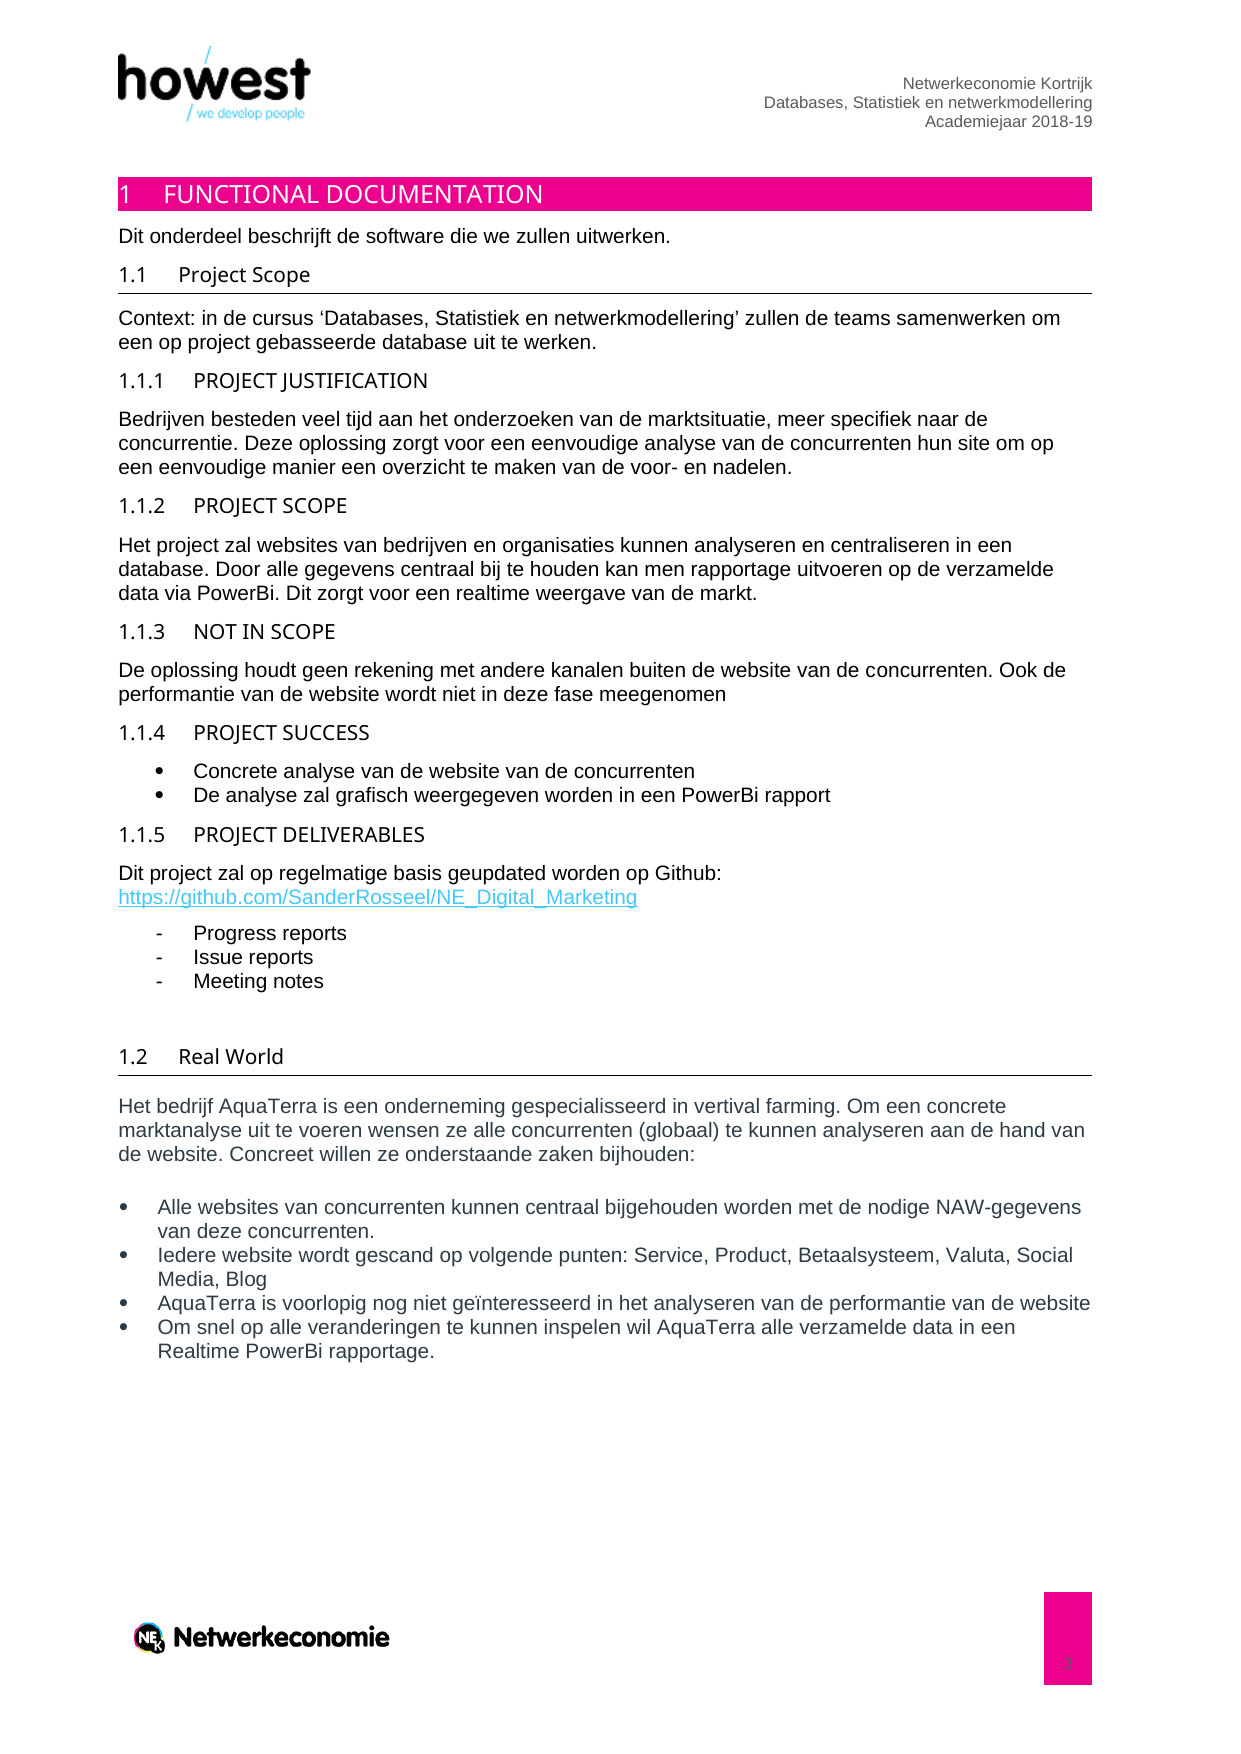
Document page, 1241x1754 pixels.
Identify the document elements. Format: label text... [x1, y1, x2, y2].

picture [118, 46, 311, 122]
text De oplossing houdt geen rekening met andere kanalen buiten de website van de concurrenten. Ook de performantie van de website wordt niet in deze fase meegenomen [118, 658, 1092, 706]
list Iedere website wordt gescand op volgende punten: Service, Product, Betaalsysteem, Valuta, Social Media, Blog [120, 1243, 1092, 1291]
list Alle websites van concurrenten kunnen centraal bijgehouden worden met de nodige NAW-gegevens van deze concurrenten. [120, 1195, 1092, 1243]
text Dit onderdeel beschrijft de software die we zullen uitwerken. [118, 224, 1092, 248]
list Om snel op alle veranderingen te kunnen inspelen wil AquaTerra alle verzamelde data in een Realtime PowerBi rapportage. [120, 1315, 1092, 1363]
subtitle Not in scope [118, 617, 1092, 645]
list AquaTerra is voorlopig nog niet geïnteresseerd in het analyseren van de performantie van de website [120, 1291, 1092, 1315]
subtitle project scope [118, 492, 1092, 520]
list Progress reports [156, 921, 1092, 945]
subtitle Functional documentation [118, 177, 1092, 211]
list Issue reports [156, 945, 1092, 969]
subtitle project success [118, 718, 1092, 747]
text Dit project zal op regelmatige basis geupdated worden op Github: https://github.com/SanderRosseel/NE_Digital_Marketing [118, 861, 1092, 909]
text Het bedrijf AquaTerra is een onderneming gespecialisseerd in vertival farming. Om een concrete marktanalyse uit te voeren wensen ze alle concurrenten (globaal) te kunnen analyseren aan de hand van de website. Concreet willen ze onderstaande zaken bijhouden: [118, 1094, 1092, 1166]
text Context: in de cursus ‘Databases, Statistiek en netwerkmodellering’ zullen de teams samenwerken om een op project gebasseerde database uit te werken. [118, 306, 1092, 354]
list Meeting notes [156, 969, 1092, 993]
list Concrete analyse van de website van de concurrenten [156, 759, 1092, 783]
subtitle Project Scope [118, 260, 1092, 293]
subtitle project deliverables [118, 820, 1092, 848]
picture [130, 1617, 390, 1659]
subtitle Project justification [118, 366, 1092, 395]
text Bedrijven besteden veel tijd aan het onderzoeken van de marktsituatie, meer specifiek naar de concurrentie. Deze oplossing zorgt voor een eenvoudige analyse van de concurrenten hun site om op een eenvoudige manier een overzicht te maken van de voor- en nadelen. [118, 407, 1092, 479]
text Het project zal websites van bedrijven en organisaties kunnen analyseren en centraliseren in een database. Door alle gegevens centraal bij te houden kan men rapportage uitvoeren op de verzamelde data via PowerBi. Dit zorgt voor een realtime weergave van de markt. [118, 532, 1092, 604]
list De analyse zal grafisch weergegeven worden in een PowerBi rapport [156, 783, 1092, 807]
subtitle Real World [118, 1042, 1092, 1075]
